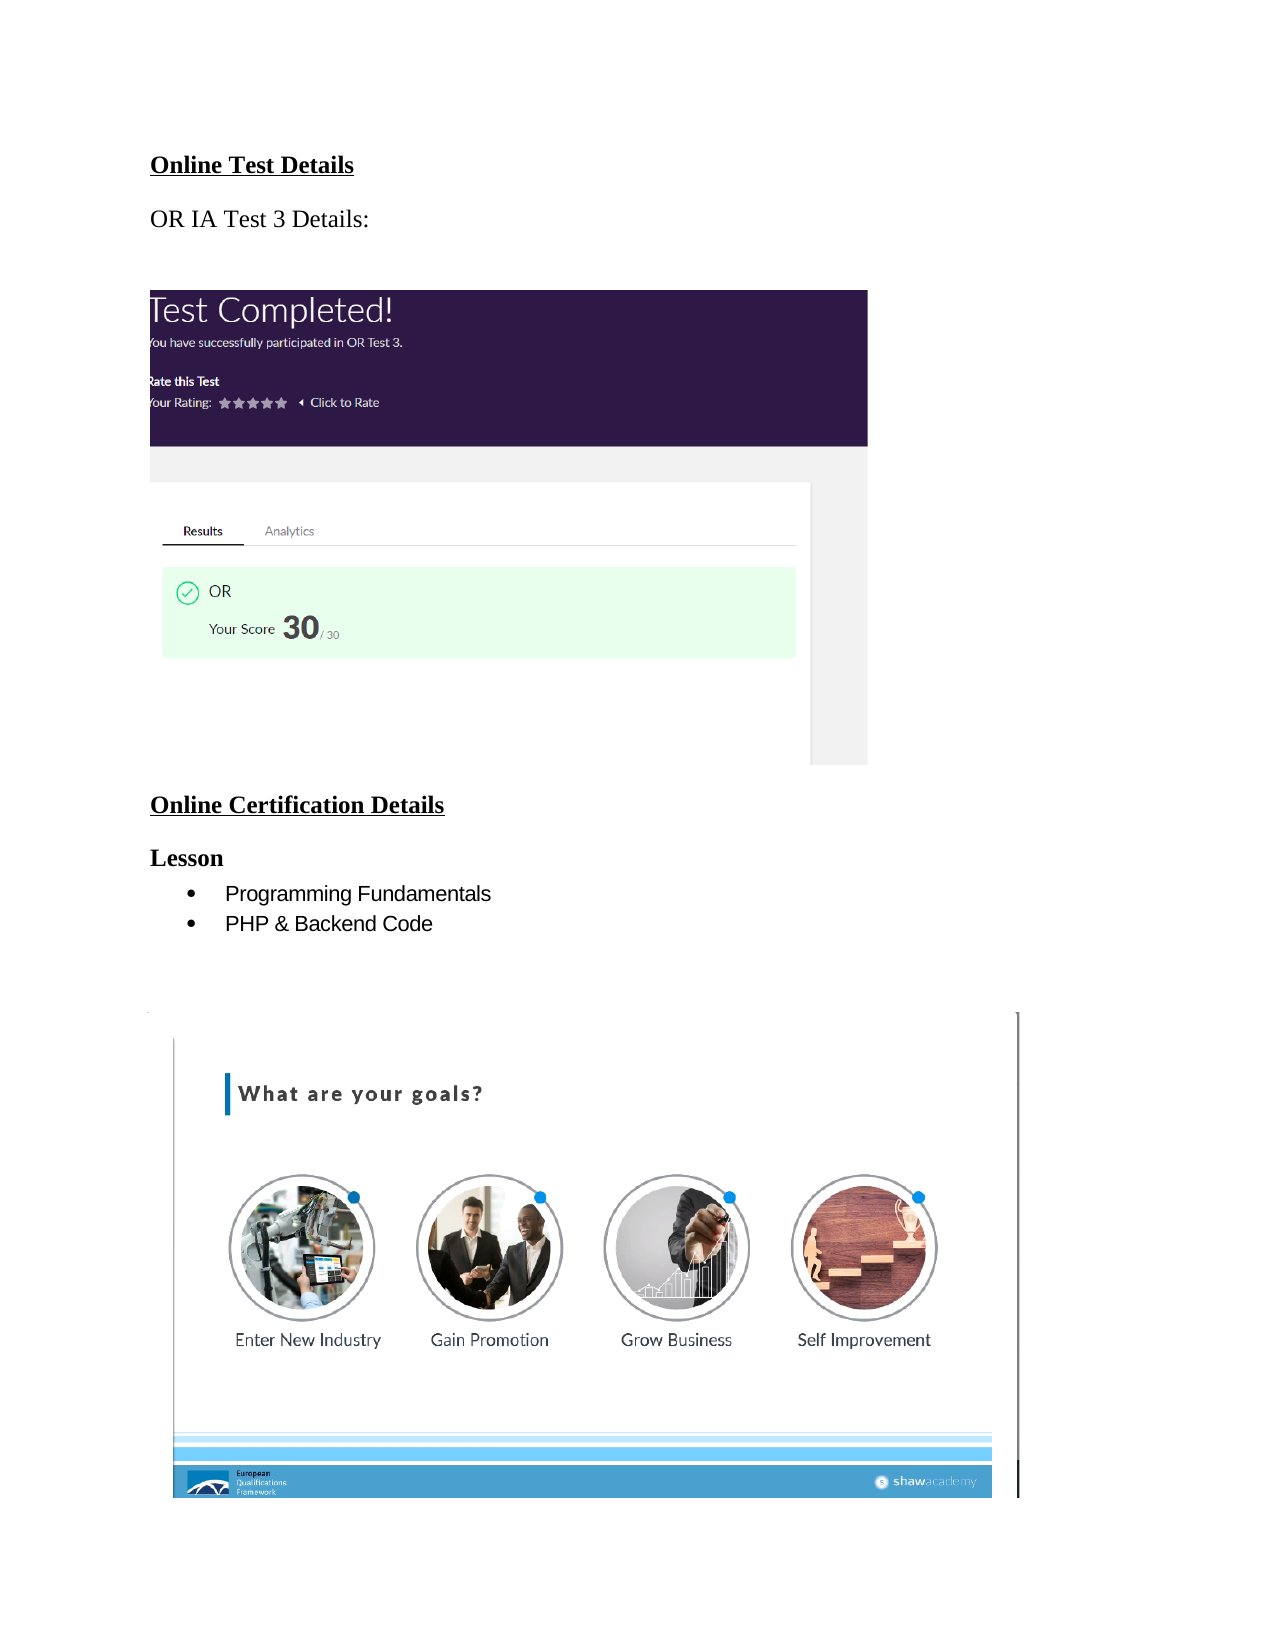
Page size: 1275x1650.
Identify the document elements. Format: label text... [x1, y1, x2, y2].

list PHP & Backend Code [187, 907, 808, 937]
text Online Test Details [150, 150, 1125, 179]
picture [150, 290, 868, 765]
text Lesson [150, 843, 1125, 872]
text OR IA Test 3 Details: [150, 204, 1125, 233]
list Programming Fundamentals [187, 877, 808, 907]
picture [147, 1012, 1020, 1498]
text Online Certification Details [150, 790, 1125, 818]
